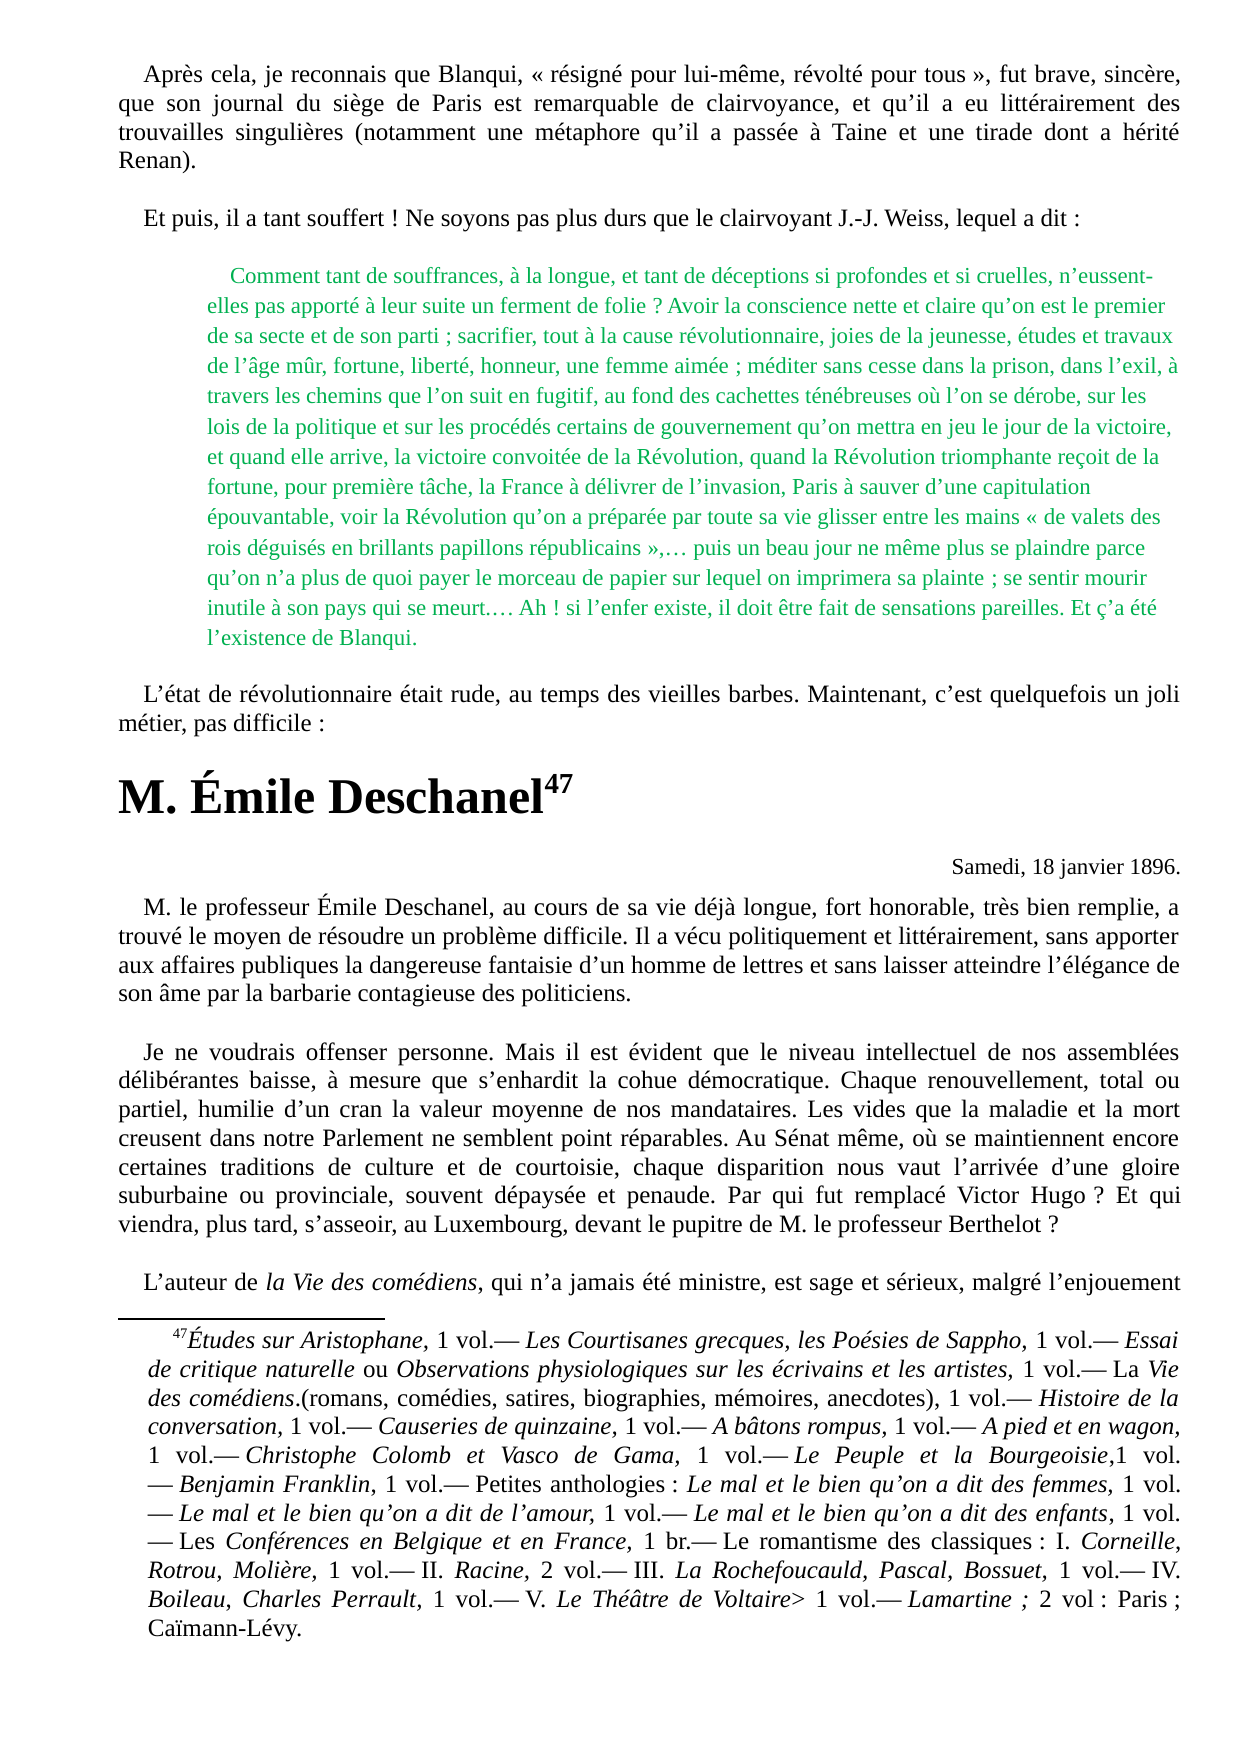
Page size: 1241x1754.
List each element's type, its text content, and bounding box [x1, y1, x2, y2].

subtitle M. Émile Deschanel [118, 766, 1181, 824]
text M. le professeur Émile Deschanel, au cours de sa vie déjà longue, fort honorable, très bien remplie, a trouvé le moyen de résoudre un problème difficile. Il a vécu politiquement et littérairement, sans apporter aux affaires publiques la dangereuse fantaisie d’un homme de lettres et sans laisser atteindre l’élégance de son âme par la barbarie contagieuse des politiciens. [118, 892, 1181, 1007]
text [118, 1267, 1181, 1296]
text Je ne voudrais offenser personne. Mais il est évident que le niveau intellectuel de nos assemblées délibérantes baisse, à mesure que s’enhardit la cohue démocratique. Chaque renouvellement, total ou partiel, humilie d’un cran la valeur moyenne de nos mandataires. Les vides que la maladie et la mort creusent dans notre Parlement ne semblent point réparables. Au Sénat même, où se maintiennent encore certaines traditions de culture et de courtoisie, chaque disparition nous vaut l’arrivée d’une gloire suburbaine ou provinciale, souvent dépaysée et penaude. Par qui fut remplacé Victor Hugo ? Et qui viendra, plus tard, s’asseoir, au Luxembourg, devant le pupitre de M. le professeur Berthelot ? [118, 1037, 1181, 1238]
text L’état de révolutionnaire était rude, au temps des vieilles barbes. Maintenant, c’est quelquefois un joli métier, pas difficile : [118, 679, 1181, 737]
text Et puis, il a tant souffert ! Ne soyons pas plus durs que le clairvoyant J.-J. Weiss, lequel a dit : [118, 203, 1181, 232]
text Après cela, je reconnais que Blanqui, « résigné pour lui-même, révolté pour tous », fut brave, sincère, que son journal du siège de Paris est remarquable de clairvoyance, et qu’il a eu littérairement des trouvailles singulières (notamment une métaphore qu’il a passée à Taine et une tirade dont a hérité Renan). [118, 59, 1181, 174]
text Samedi, 18 janvier 1896. [118, 853, 1181, 880]
text Comment tant de souffrances, à la longue, et tant de déceptions si profondes et si cruelles, n’eussent-elles pas apporté à leur suite un ferment de folie ? Avoir la conscience nette et claire qu’on est le premier de sa secte et de son parti ; sacrifier, tout à la cause révolutionnaire, joies de la jeunesse, études et travaux de l’âge mûr, fortune, liberté, honneur, une femme aimée ; méditer sans cesse dans la prison, dans l’exil, à travers les chemins que l’on suit en fugitif, au fond des cachettes ténébreuses où l’on se dérobe, sur les lois de la politique et sur les procédés certains de gouvernement qu’on mettra en jeu le jour de la victoire, et quand elle arrive, la victoire convoitée de la Révolution, quand la Révolution triomphante reçoit de la fortune, pour première tâche, la France à délivrer de l’invasion, Paris à sauver d’une capitulation épouvantable, voir la Révolution qu’on a préparée par toute sa vie glisser entre les mains « de valets des rois déguisés en brillants papillons républicains »,… puis un beau jour ne même plus se plaindre parce qu’on n’a plus de quoi payer le morceau de papier sur lequel on imprimera sa plainte ; se sentir mourir inutile à son pays qui se meurt.… Ah ! si l’enfer existe, il doit être fait de sensations pareilles. Et ç’a été l’existence de Blanqui. [207, 262, 1181, 651]
